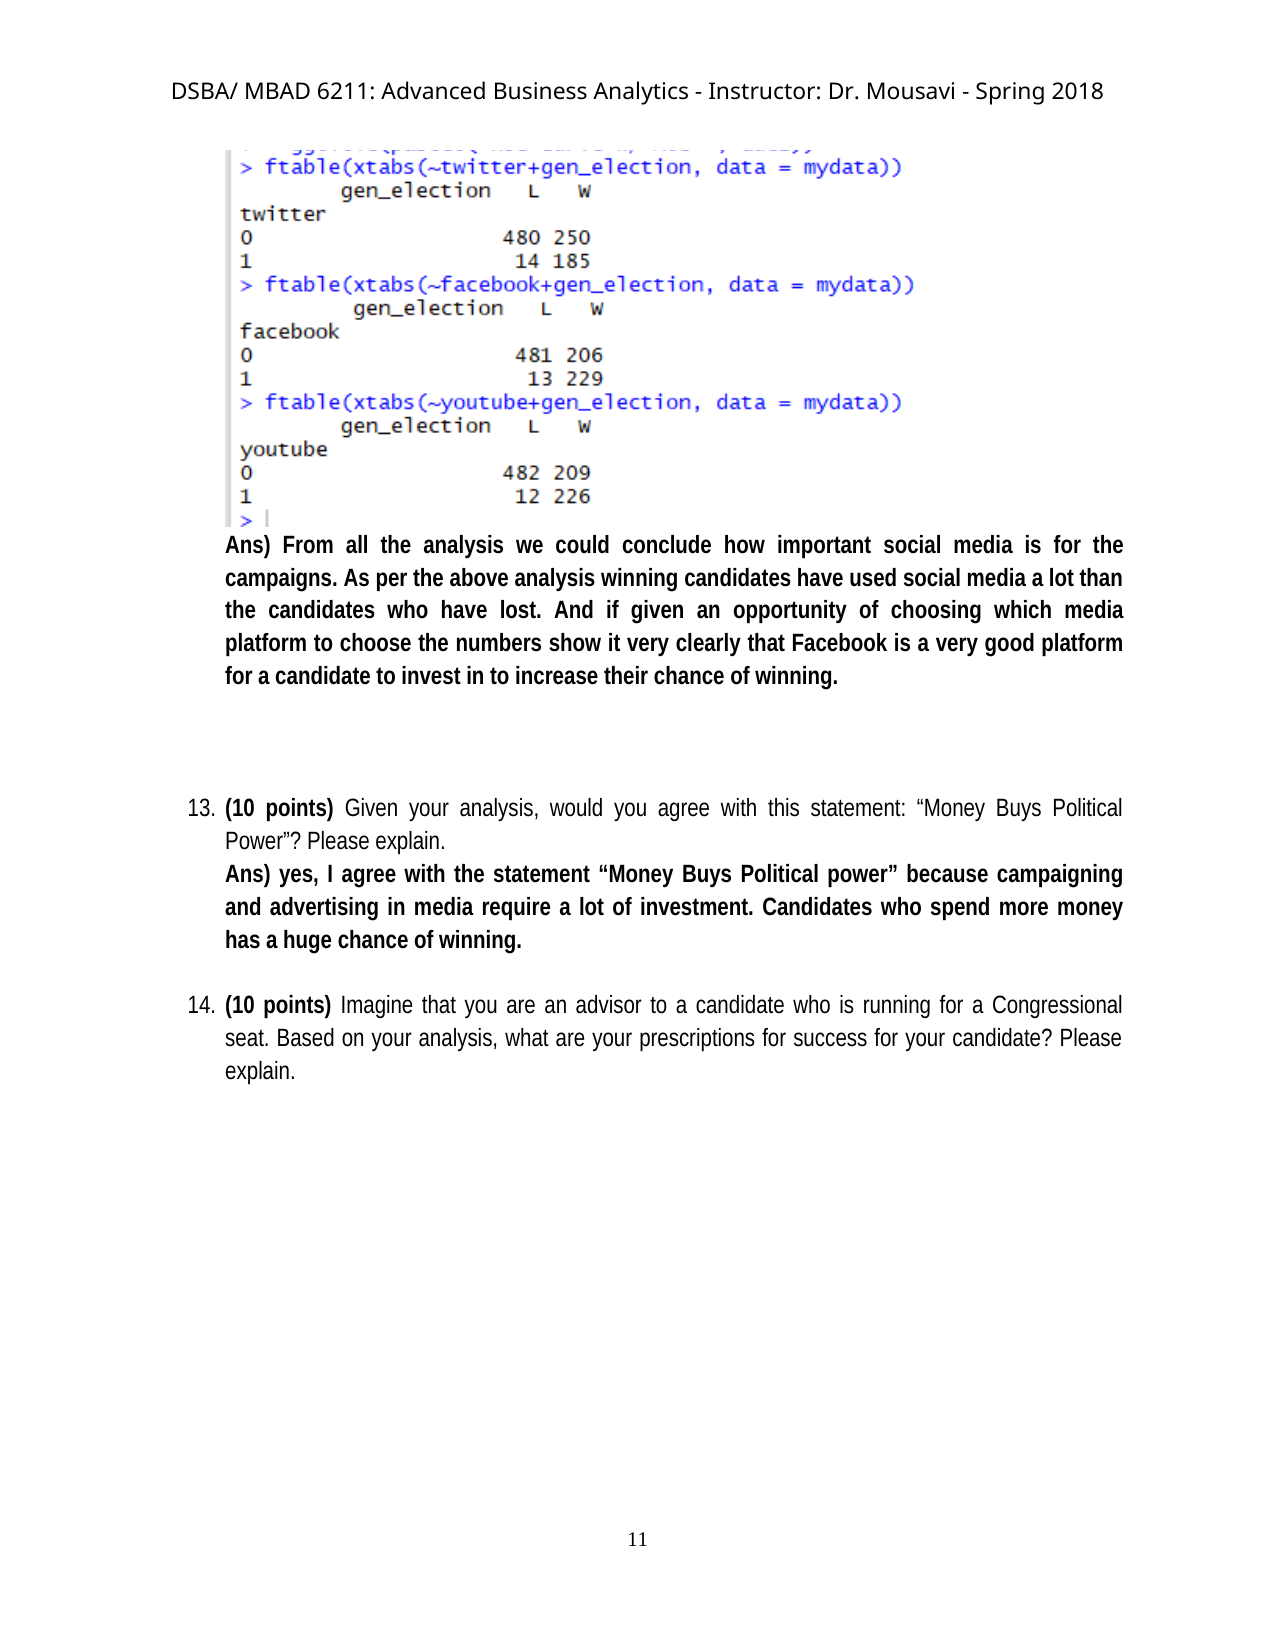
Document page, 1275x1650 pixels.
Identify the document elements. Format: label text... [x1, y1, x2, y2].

list (10 points) Imagine that you are an advisor to a candidate who is running for a Congressional seat. Based on your analysis, what are your prescriptions for success for your candidate? Please explain. [187, 991, 1125, 1085]
list (10 points) Given your analysis, would you agree with this statement: “Money Buys Political Power”? Please explain. [187, 793, 1125, 854]
list Ans) yes, I agree with the statement “Money Buys Political power” because campaigning and advertising in media require a lot of investment. Candidates who spend more money has a huge chance of winning. [225, 859, 1125, 953]
picture [225, 150, 943, 527]
list Ans) From all the analysis we could conclude how important social media is for the campaigns. As per the above analysis winning candidates have used social media a lot than the candidates who have lost. And if given an opportunity of choosing which media platform to choose the numbers show it very clearly that Facebook is a very good platform for a candidate to invest in to increase their chance of winning. [225, 530, 1125, 690]
